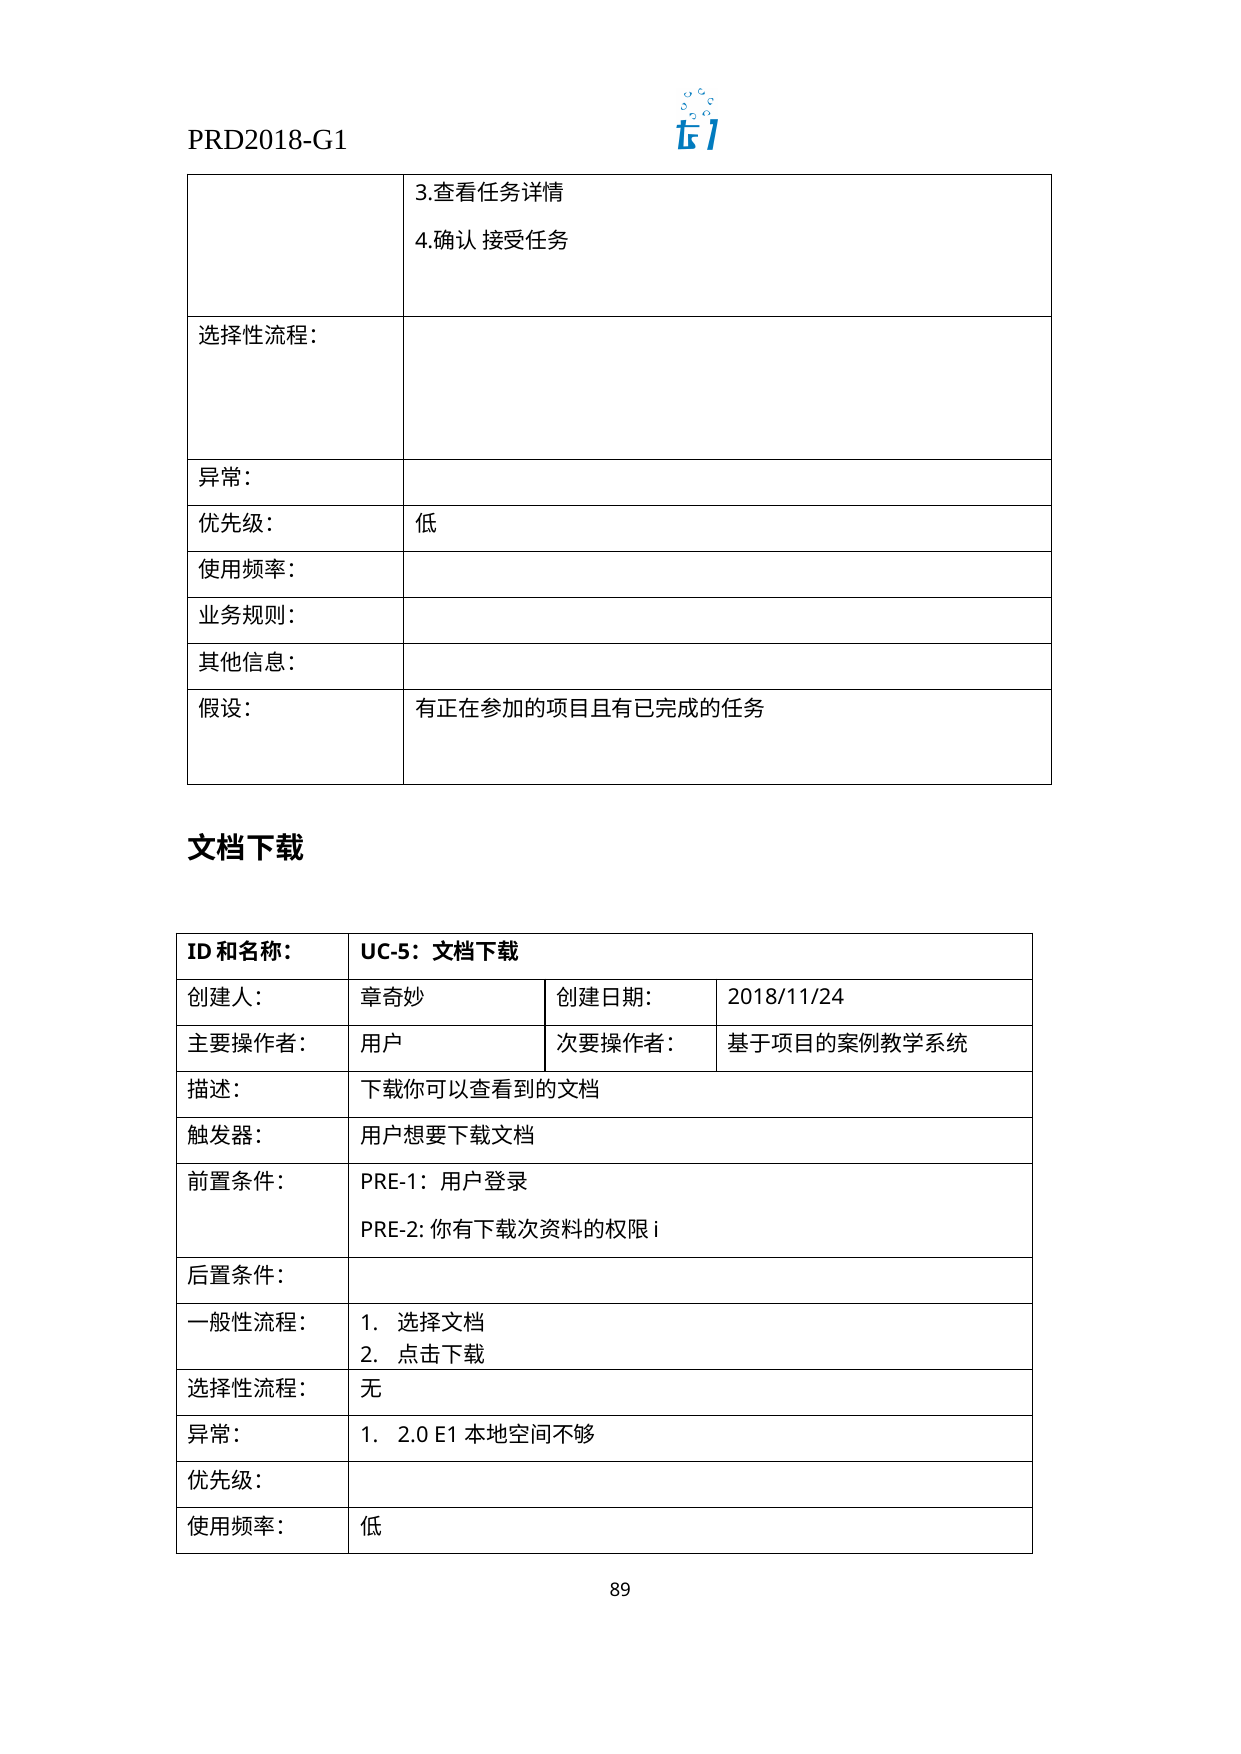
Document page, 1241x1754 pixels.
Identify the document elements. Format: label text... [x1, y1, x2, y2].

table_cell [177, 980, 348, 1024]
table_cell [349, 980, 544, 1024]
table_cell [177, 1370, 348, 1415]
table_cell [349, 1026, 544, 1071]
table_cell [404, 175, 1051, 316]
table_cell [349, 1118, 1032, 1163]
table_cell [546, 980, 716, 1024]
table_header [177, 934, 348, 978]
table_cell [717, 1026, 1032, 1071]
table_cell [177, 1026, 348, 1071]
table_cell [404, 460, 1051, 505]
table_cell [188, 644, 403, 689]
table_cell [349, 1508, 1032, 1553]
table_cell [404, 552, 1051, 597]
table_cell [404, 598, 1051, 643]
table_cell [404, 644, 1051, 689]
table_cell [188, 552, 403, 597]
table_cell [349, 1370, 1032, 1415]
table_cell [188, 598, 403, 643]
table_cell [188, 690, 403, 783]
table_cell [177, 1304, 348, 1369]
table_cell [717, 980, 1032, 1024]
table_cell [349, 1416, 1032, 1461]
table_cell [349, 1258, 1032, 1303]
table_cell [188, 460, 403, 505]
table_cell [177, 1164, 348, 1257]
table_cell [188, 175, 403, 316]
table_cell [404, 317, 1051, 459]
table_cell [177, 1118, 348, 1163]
subtitle 文档下载 [187, 814, 1053, 879]
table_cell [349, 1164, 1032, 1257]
picture [676, 88, 719, 150]
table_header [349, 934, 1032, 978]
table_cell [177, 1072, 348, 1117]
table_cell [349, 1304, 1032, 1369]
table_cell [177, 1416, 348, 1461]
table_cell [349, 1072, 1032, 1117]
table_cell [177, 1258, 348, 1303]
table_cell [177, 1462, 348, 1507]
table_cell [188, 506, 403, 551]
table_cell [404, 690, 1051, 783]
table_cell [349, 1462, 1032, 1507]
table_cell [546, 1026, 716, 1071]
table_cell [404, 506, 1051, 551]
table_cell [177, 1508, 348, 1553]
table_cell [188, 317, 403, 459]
